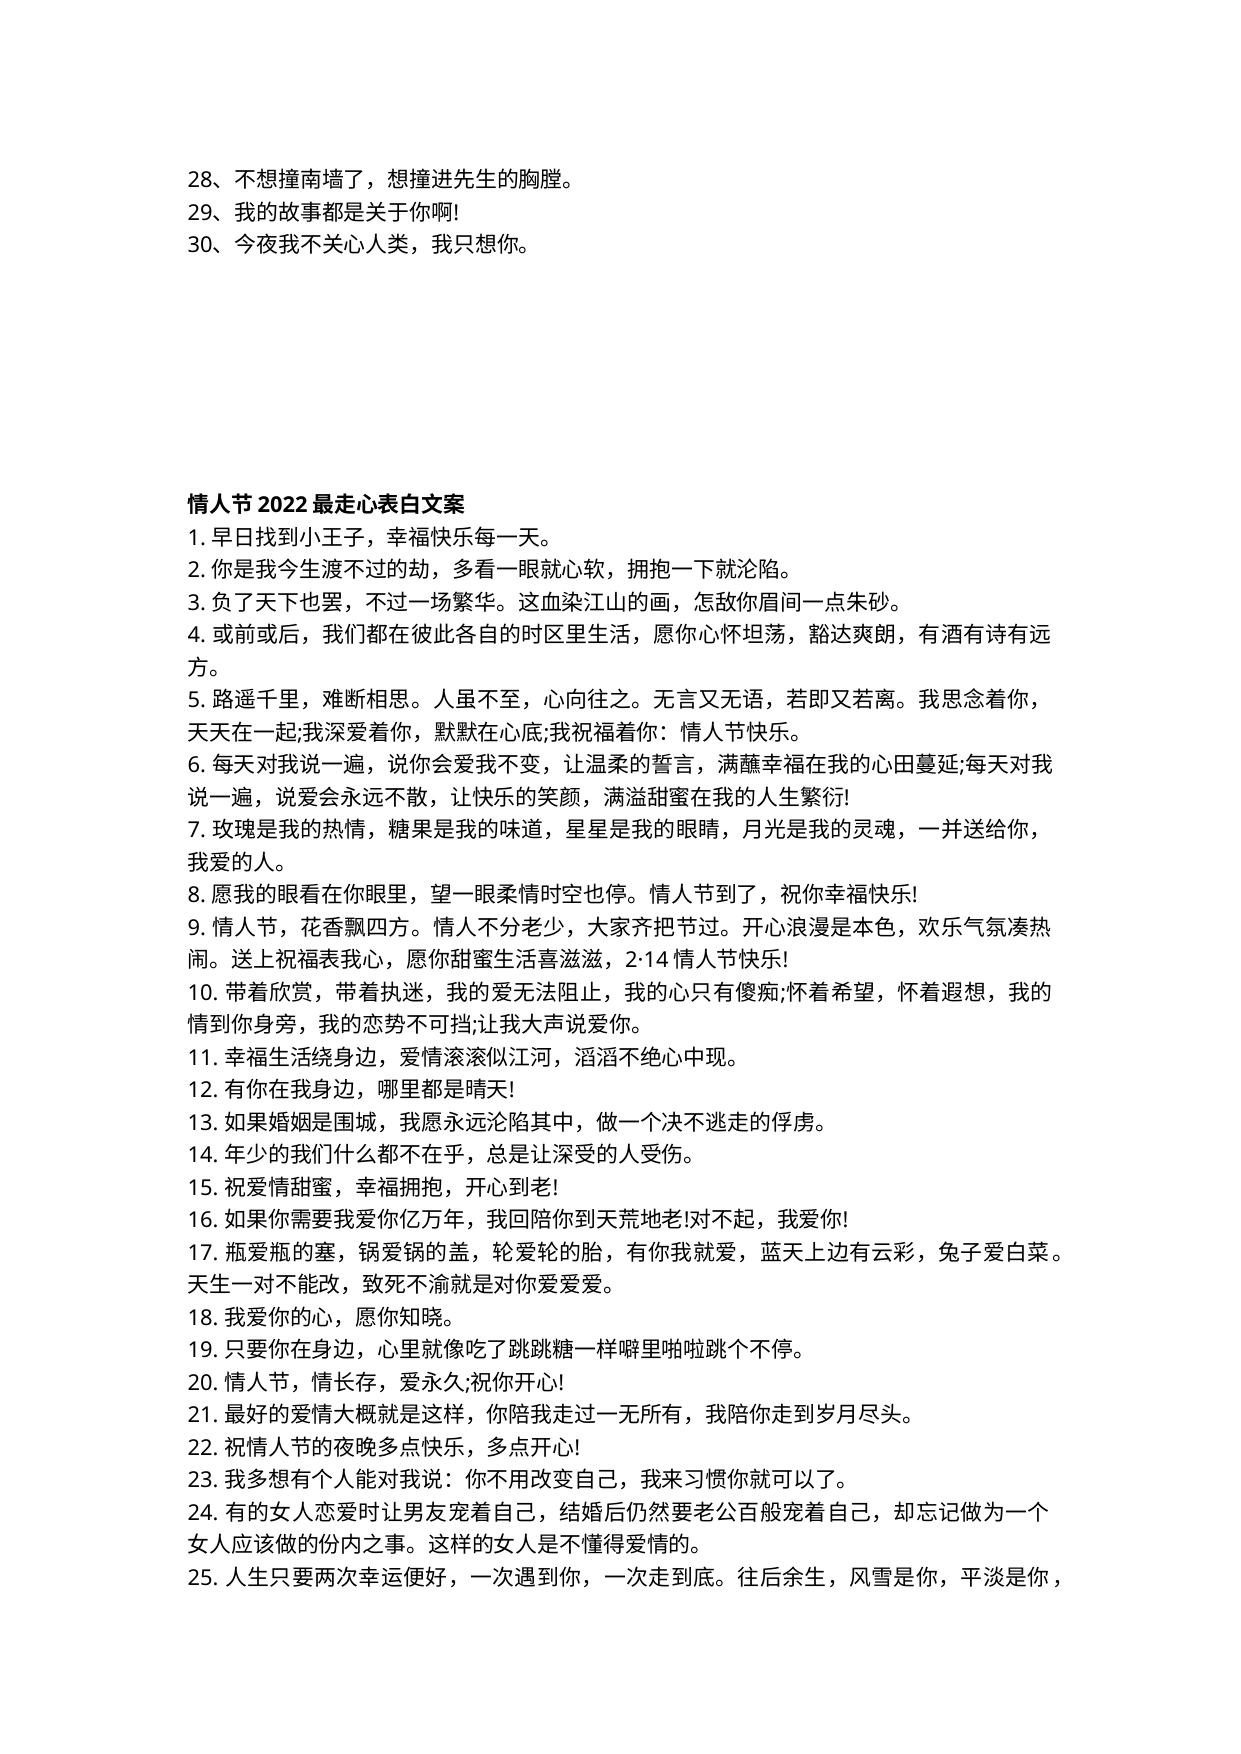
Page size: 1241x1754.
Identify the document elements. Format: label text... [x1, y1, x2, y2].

text 16. 如果你需要我爱你亿万年，我回陪你到天荒地老!对不起，我爱你! [187, 1202, 1053, 1234]
text 2. 你是我今生渡不过的劫，多看一眼就心软，拥抱一下就沦陷。 [187, 552, 1053, 584]
text 4. 或前或后，我们都在彼此各自的时区里生活，愿你心怀坦荡，豁达爽朗，有酒有诗有远方。 [187, 617, 1053, 682]
text 5. 路遥千里，难断相思。人虽不至，心向往之。无言又无语，若即又若离。我思念着你，天天在一起;我深爱着你，默默在心底;我祝福着你：情人节快乐。 [187, 682, 1053, 747]
text 21. 最好的爱情大概就是这样，你陪我走过一无所有，我陪你走到岁月尽头。 [187, 1397, 1053, 1429]
text 17. 瓶爱瓶的塞，锅爱锅的盖，轮爱轮的胎，有你我就爱，蓝天上边有云彩，兔子爱白菜。天生一对不能改，致死不渝就是对你爱爱爱。 [187, 1234, 1053, 1299]
text 11. 幸福生活绕身边，爱情滚滚似江河，滔滔不绝心中现。 [187, 1039, 1053, 1072]
text 14. 年少的我们什么都不在乎，总是让深受的人受伤。 [187, 1137, 1053, 1169]
text 23. 我多想有个人能对我说：你不用改变自己，我来习惯你就可以了。 [187, 1462, 1053, 1494]
text 10. 带着欣赏，带着执迷，我的爱无法阻止，我的心只有傻痴;怀着希望，怀着遐想，我的情到你身旁，我的恋势不可挡;让我大声说爱你。 [187, 974, 1053, 1039]
text 8. 愿我的眼看在你眼里，望一眼柔情时空也停。情人节到了，祝你幸福快乐! [187, 877, 1053, 909]
text 20. 情人节，情长存，爱永久;祝你开心! [187, 1364, 1053, 1397]
text 1. 早日找到小王子，幸福快乐每一天。 [187, 519, 1053, 552]
text 24. 有的女人恋爱时让男友宠着自己，结婚后仍然要老公百般宠着自己，却忘记做为一个女人应该做的份内之事。这样的女人是不懂得爱情的。 [187, 1494, 1053, 1559]
text 9. 情人节，花香飘四方。情人不分老少，大家齐把节过。开心浪漫是本色，欢乐气氛凑热闹。送上祝福表我心，愿你甜蜜生活喜滋滋，2·14情人节快乐! [187, 909, 1053, 974]
text 12. 有你在我身边，哪里都是晴天! [187, 1072, 1053, 1104]
text 29、我的故事都是关于你啊! [187, 194, 1053, 227]
text 28、不想撞南墙了，想撞进先生的胸膛。 [187, 162, 1053, 194]
text 15. 祝爱情甜蜜，幸福拥抱，开心到老! [187, 1169, 1053, 1202]
text 情人节2022最走心表白文案 [187, 487, 1053, 519]
text 22. 祝情人节的夜晚多点快乐，多点开心! [187, 1429, 1053, 1462]
text 3. 负了天下也罢，不过一场繁华。这血染江山的画，怎敌你眉间一点朱砂。 [187, 584, 1053, 617]
text 19. 只要你在身边，心里就像吃了跳跳糖一样噼里啪啦跳个不停。 [187, 1332, 1053, 1364]
text 18. 我爱你的心，愿你知晓。 [187, 1299, 1053, 1332]
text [187, 1559, 1053, 1592]
text 6. 每天对我说一遍，说你会爱我不变，让温柔的誓言，满蘸幸福在我的心田蔓延;每天对我说一遍，说爱会永远不散，让快乐的笑颜，满溢甜蜜在我的人生繁衍! [187, 747, 1053, 812]
text 30、今夜我不关心人类，我只想你。 [187, 227, 1053, 259]
text 13. 如果婚姻是围城，我愿永远沦陷其中，做一个决不逃走的俘虏。 [187, 1104, 1053, 1137]
text 7. 玫瑰是我的热情，糖果是我的味道，星星是我的眼睛，月光是我的灵魂，一并送给你，我爱的人。 [187, 812, 1053, 877]
